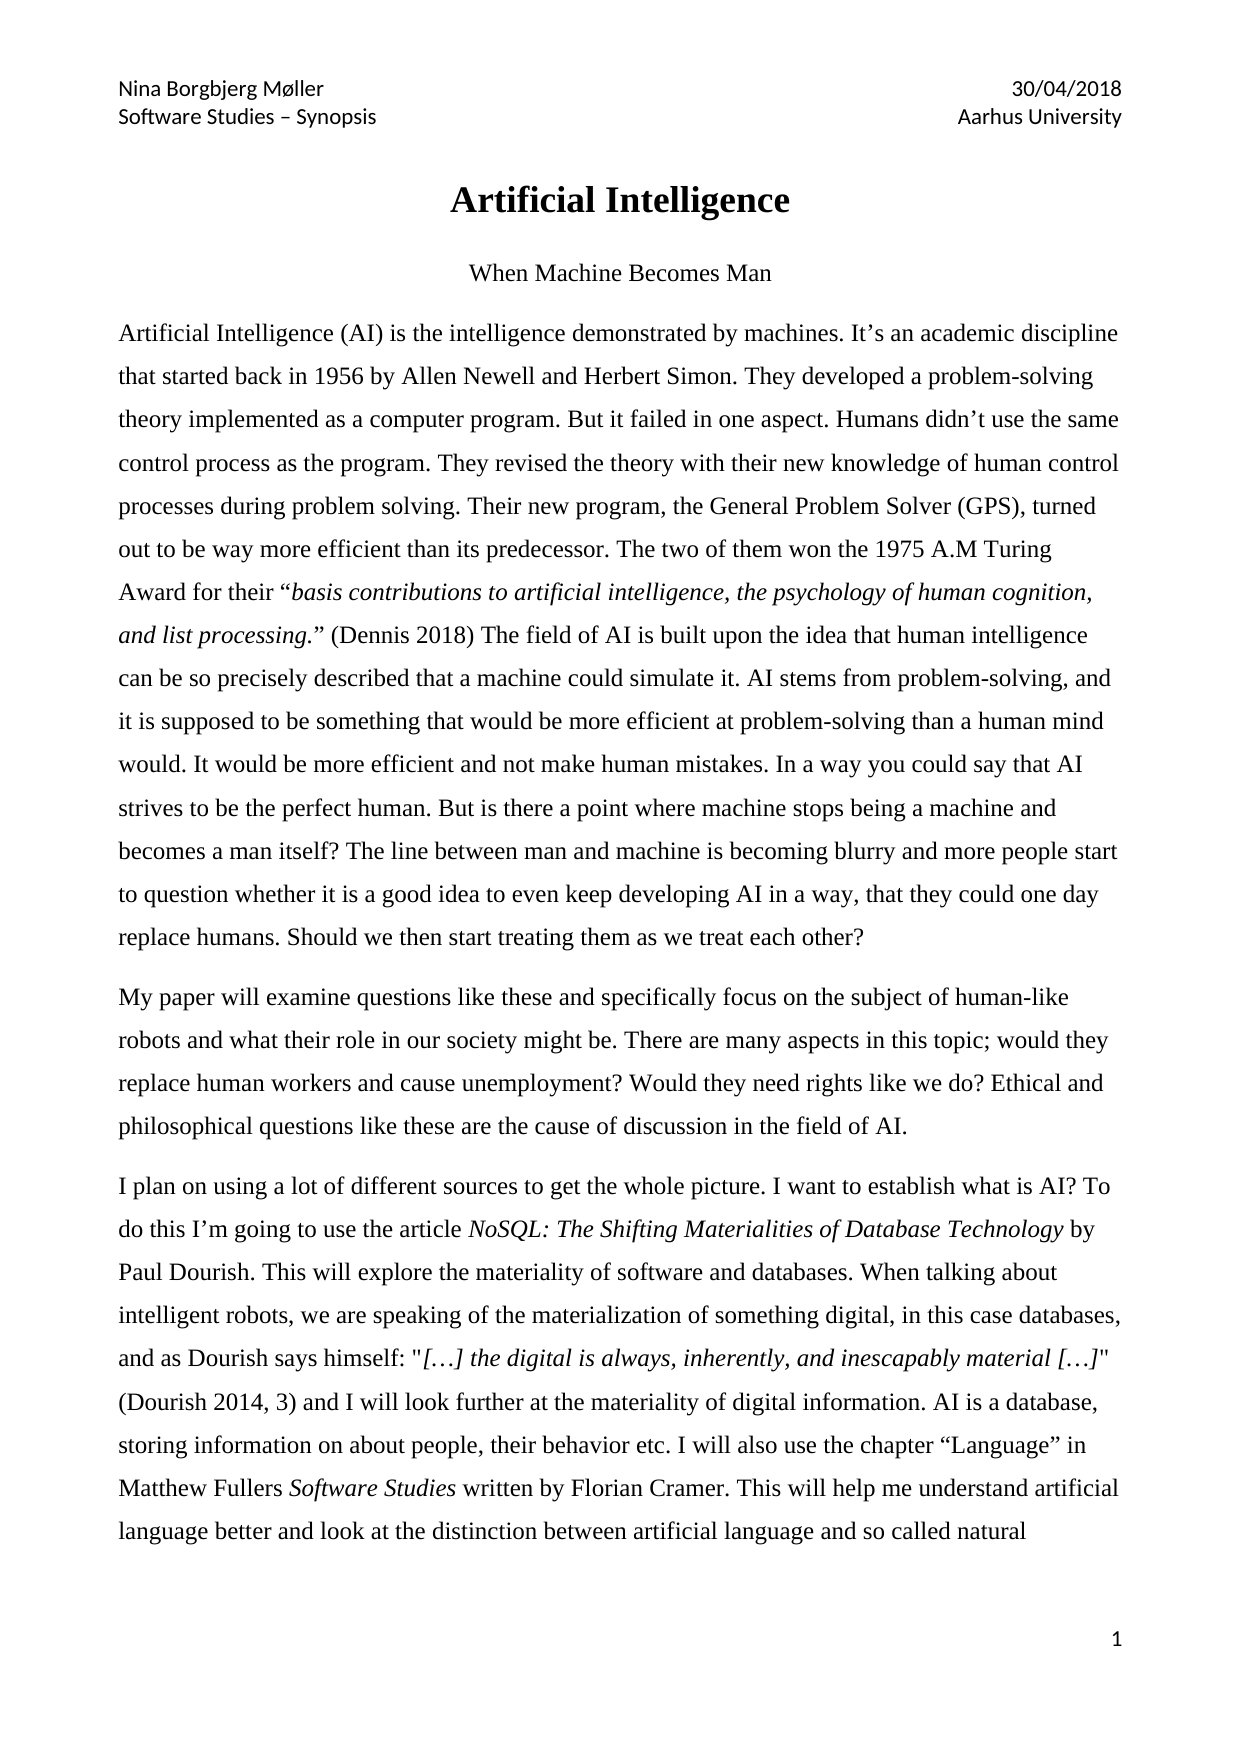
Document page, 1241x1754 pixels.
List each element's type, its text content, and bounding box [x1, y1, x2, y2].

text My paper will examine questions like these and specifically focus on the subject of human-like robots and what their role in our society might be. There are many aspects in this topic; would they replace human workers and cause unemployment? Would they need rights like we do? Ethical and philosophical questions like these are the cause of discussion in the field of AI. [118, 982, 1122, 1140]
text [118, 1171, 1122, 1545]
text When Machine Becomes Man [118, 258, 1122, 287]
text Artificial Intelligence (AI) is the intelligence demonstrated by machines. It’s an academic discipline that started back in 1956 by Allen Newell and Herbert Simon. They developed a problem-solving theory implemented as a computer program. But it failed in one aspect. Humans didn’t use the same control process as the program. They revised the theory with their new knowledge of human control processes during problem solving. Their new program, the General Problem Solver (GPS), turned out to be way more efficient than its predecessor. The two of them won the 1975 A.M Turing Award for their “basis contributions to artificial intelligence, the psychology of human cognition, and list processing.” (Dennis 2018) The field of AI is built upon the idea that human intelligence can be so precisely described that a machine could simulate it. AI stems from problem-solving, and it is supposed to be something that would be more efficient at problem-solving than a human mind would. It would be more efficient and not make human mistakes. In a way you could say that AI strives to be the perfect human. But is there a point where machine stops being a machine and becomes a man itself? The line between man and machine is becoming blurry and more people start to question whether it is a good idea to even keep developing AI in a way, that they could one day replace humans. Should we then start treating them as we treat each other? [118, 318, 1122, 951]
text Artificial Intelligence [118, 177, 1122, 220]
